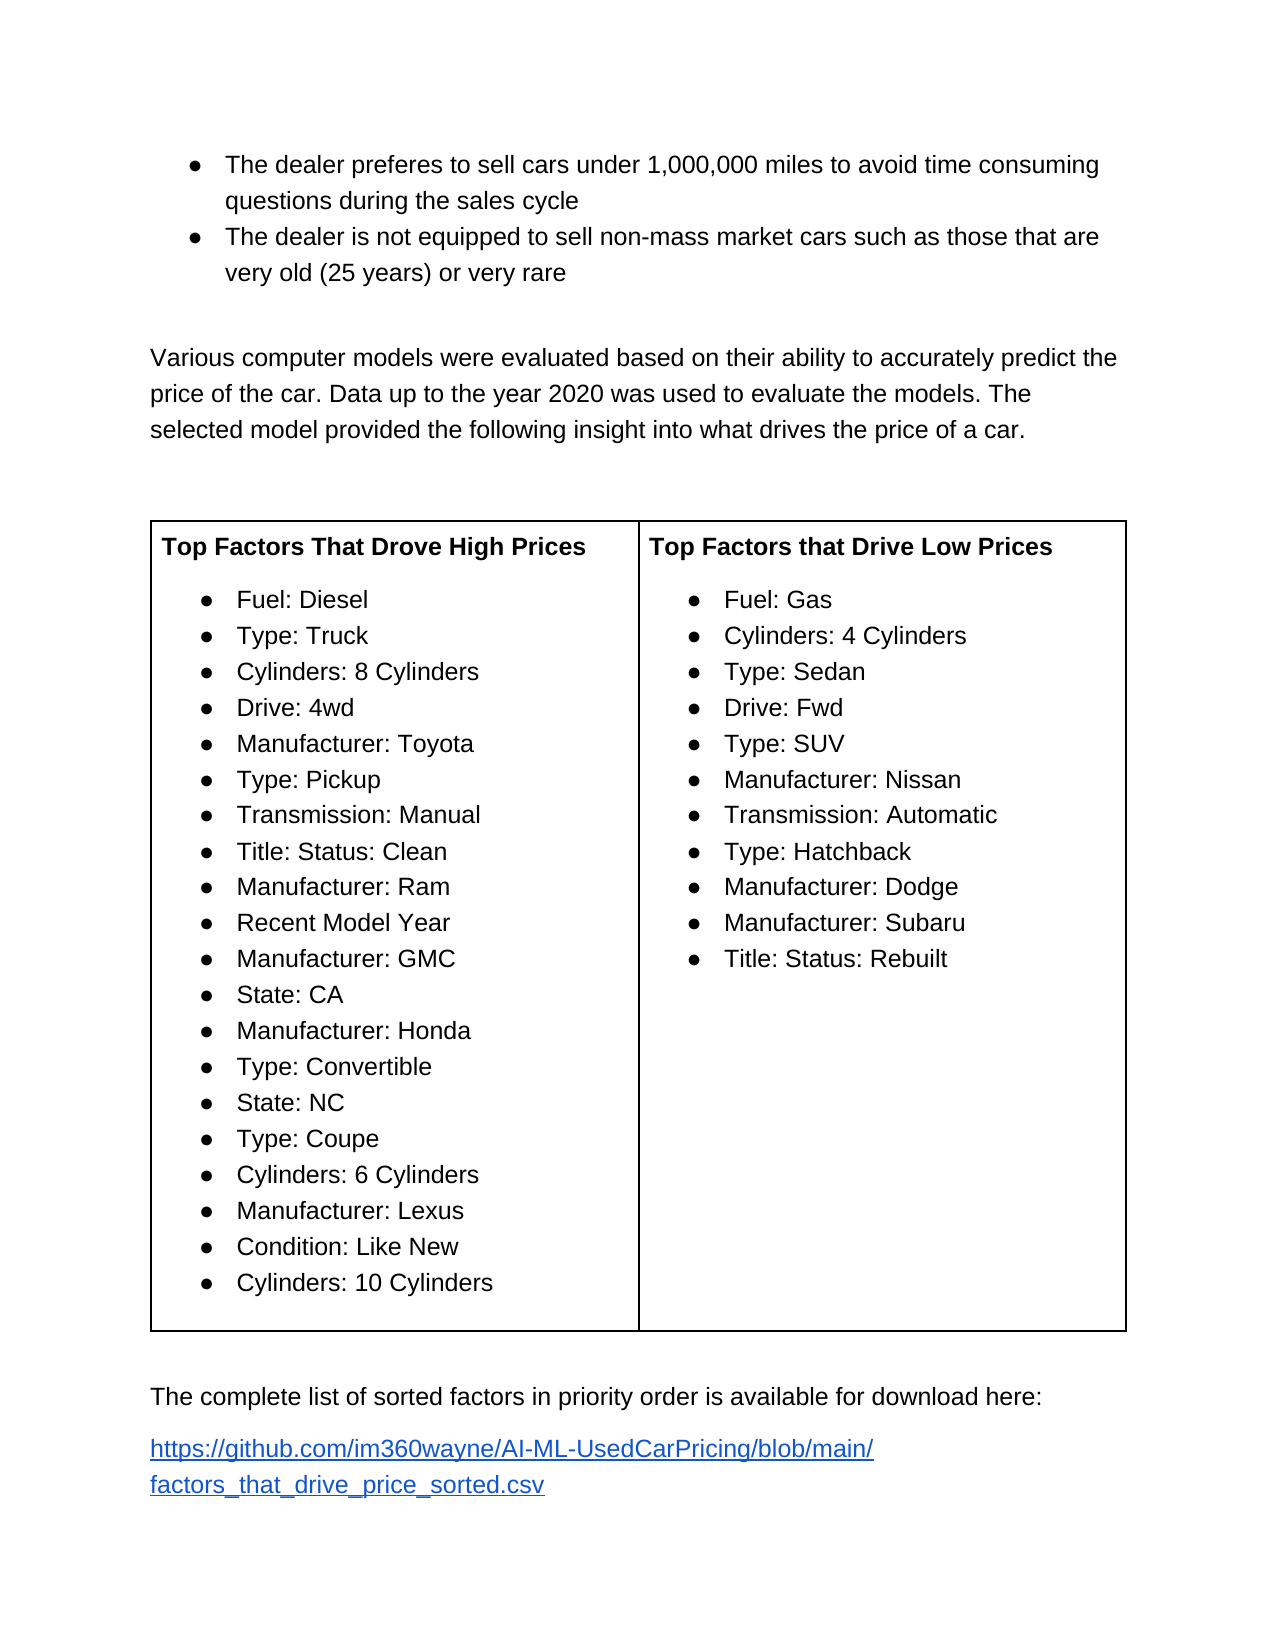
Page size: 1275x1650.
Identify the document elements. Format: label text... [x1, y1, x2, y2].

text https://github.com/im360wayne/AI-ML-UsedCarPricing/blob/main/factors_that_drive_price_sorted.csv [150, 1434, 1125, 1499]
text The complete list of sorted factors in priority order is available for download here: [150, 1382, 1125, 1411]
list The dealer is not equipped to sell non-mass market cars such as those that are very old (25 years) or very rare [187, 222, 1125, 319]
list The dealer preferes to sell cars under 1,000,000 miles to avoid time consuming questions during the sales cycle [187, 150, 1125, 215]
table_header Top Factors That Drove High Prices Fuel: Diesel Type: Truck Cylinders: 8 Cylinders Drive: 4wd Manufacturer: Toyota Type: Pickup Transmission: Manual Title: Status: Clean Manufacturer: Ram Recent Model Year Manufacturer: GMC State: CA Manufacturer: Honda Type: Convertible State: NC Type: Coupe Cylinders: 6 Cylinders Manufacturer: Lexus Condition: Like New Cylinders: 10 Cylinders [152, 522, 638, 1330]
text Various computer models were evaluated based on their ability to accurately predict the price of the car. Data up to the year 2020 was used to evaluate the models. The selected model provided the following insight into what drives the price of a car. [150, 343, 1125, 443]
table_header Top Factors that Drive Low Prices Fuel: Gas Cylinders: 4 Cylinders Type: Sedan Drive: Fwd Type: SUV Manufacturer: Nissan Transmission: Automatic Type: Hatchback Manufacturer: Dodge Manufacturer: Subaru Title: Status: Rebuilt [640, 522, 1125, 1330]
